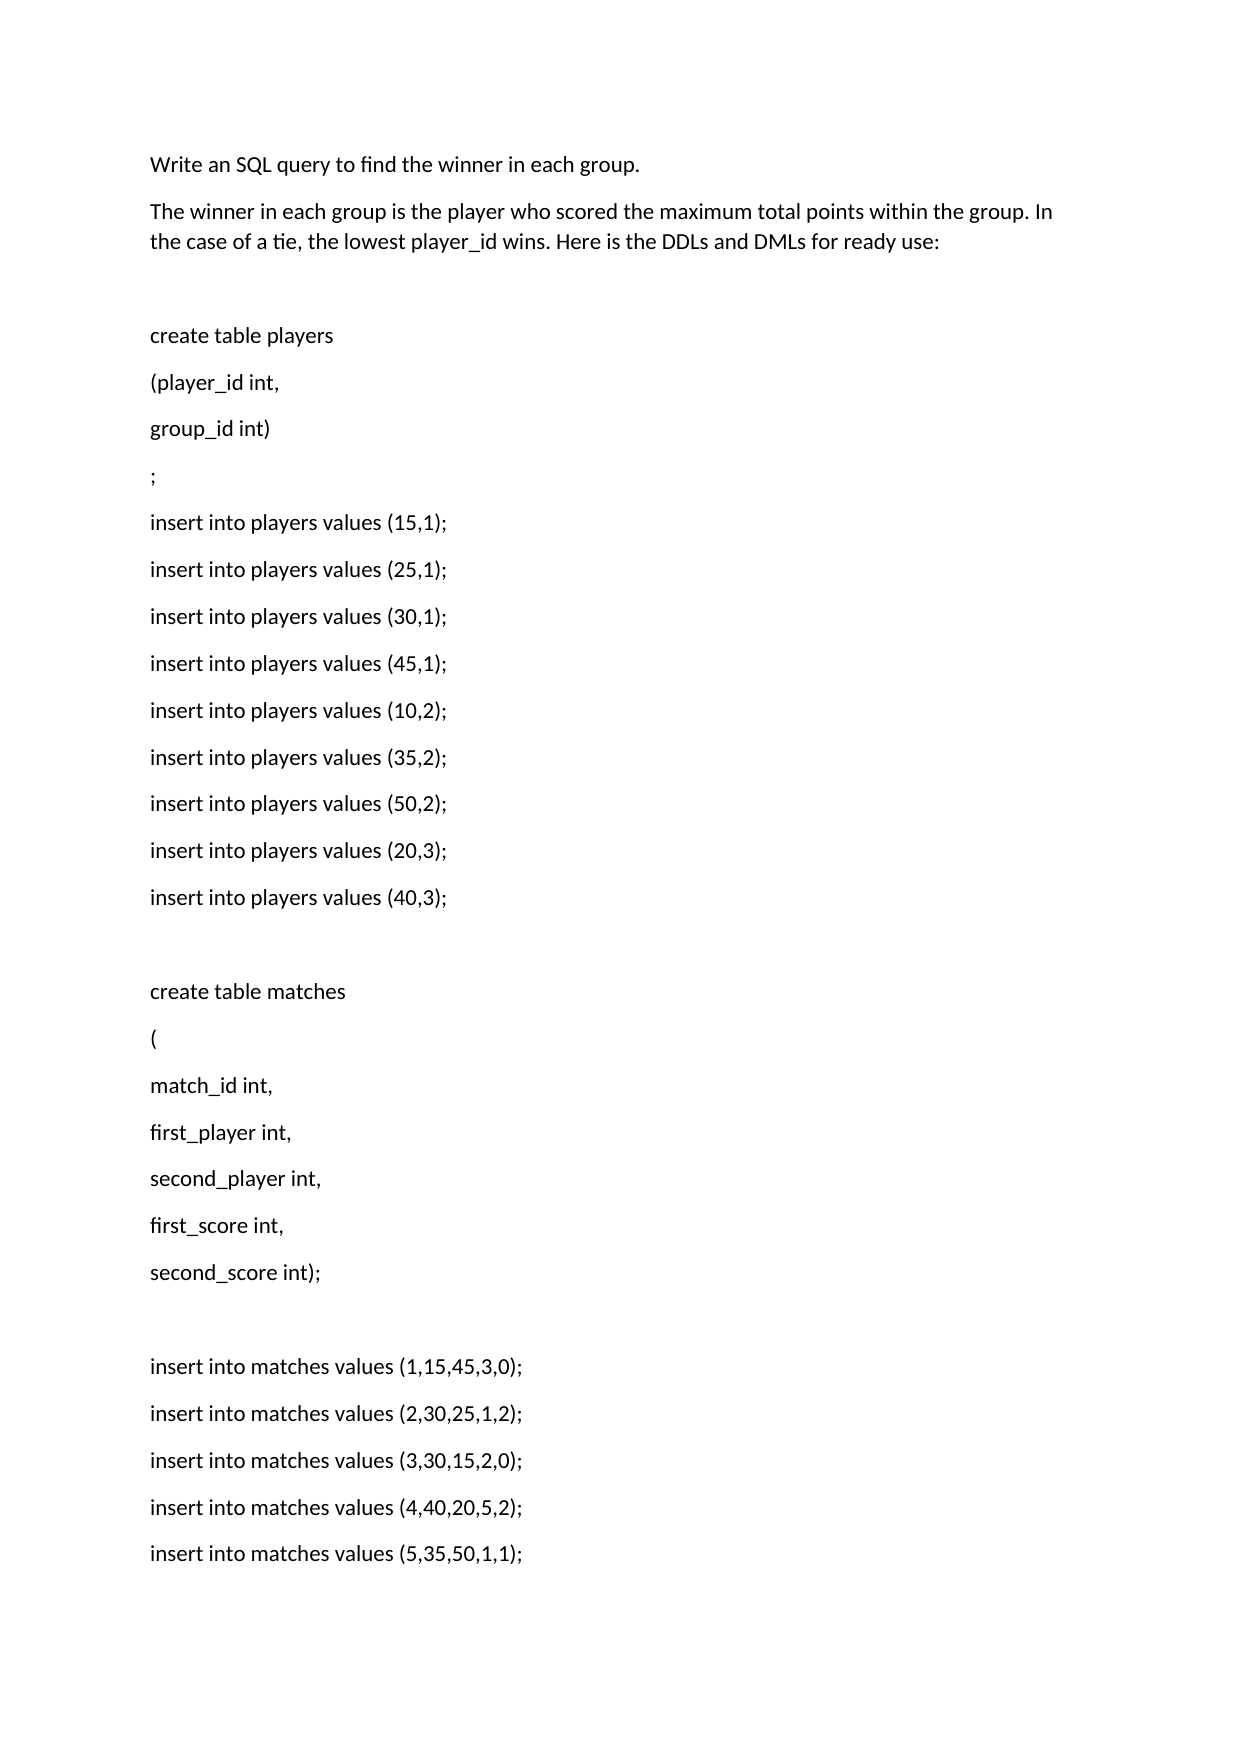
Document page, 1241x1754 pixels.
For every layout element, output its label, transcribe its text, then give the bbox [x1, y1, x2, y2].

text insert into players values (35,2); [150, 743, 1090, 771]
text insert into players values (20,3); [150, 836, 1090, 864]
text insert into matches values (5,35,50,1,1); [150, 1539, 1090, 1568]
text second_score int); [150, 1258, 1090, 1286]
text second_player int, [150, 1164, 1090, 1193]
text insert into matches values (4,40,20,5,2); [150, 1493, 1090, 1521]
text insert into matches values (2,30,25,1,2); [150, 1399, 1090, 1427]
text group_id int) [150, 414, 1090, 443]
text ( [150, 1024, 1090, 1052]
text first_player int, [150, 1118, 1090, 1146]
text insert into matches values (3,30,15,2,0); [150, 1446, 1090, 1474]
text insert into matches values (1,15,45,3,0); [150, 1352, 1090, 1380]
text (player_id int, [150, 368, 1090, 396]
text match_id int, [150, 1071, 1090, 1099]
text insert into players values (10,2); [150, 696, 1090, 724]
text insert into players values (45,1); [150, 649, 1090, 677]
text The winner in each group is the player who scored the maximum total points within the group. In the case of a tie, the lowest player_id wins. Here is the DDLs and DMLs for ready use: [150, 197, 1090, 255]
text create table players [150, 321, 1090, 349]
text first_score int, [150, 1211, 1090, 1239]
text insert into players values (15,1); [150, 508, 1090, 536]
text insert into players values (40,3); [150, 883, 1090, 911]
text ; [150, 461, 1090, 489]
text create table matches [150, 977, 1090, 1005]
text insert into players values (25,1); [150, 555, 1090, 583]
text insert into players values (50,2); [150, 789, 1090, 818]
text Write an SQL query to find the winner in each group. [150, 150, 1090, 178]
text insert into players values (30,1); [150, 602, 1090, 630]
